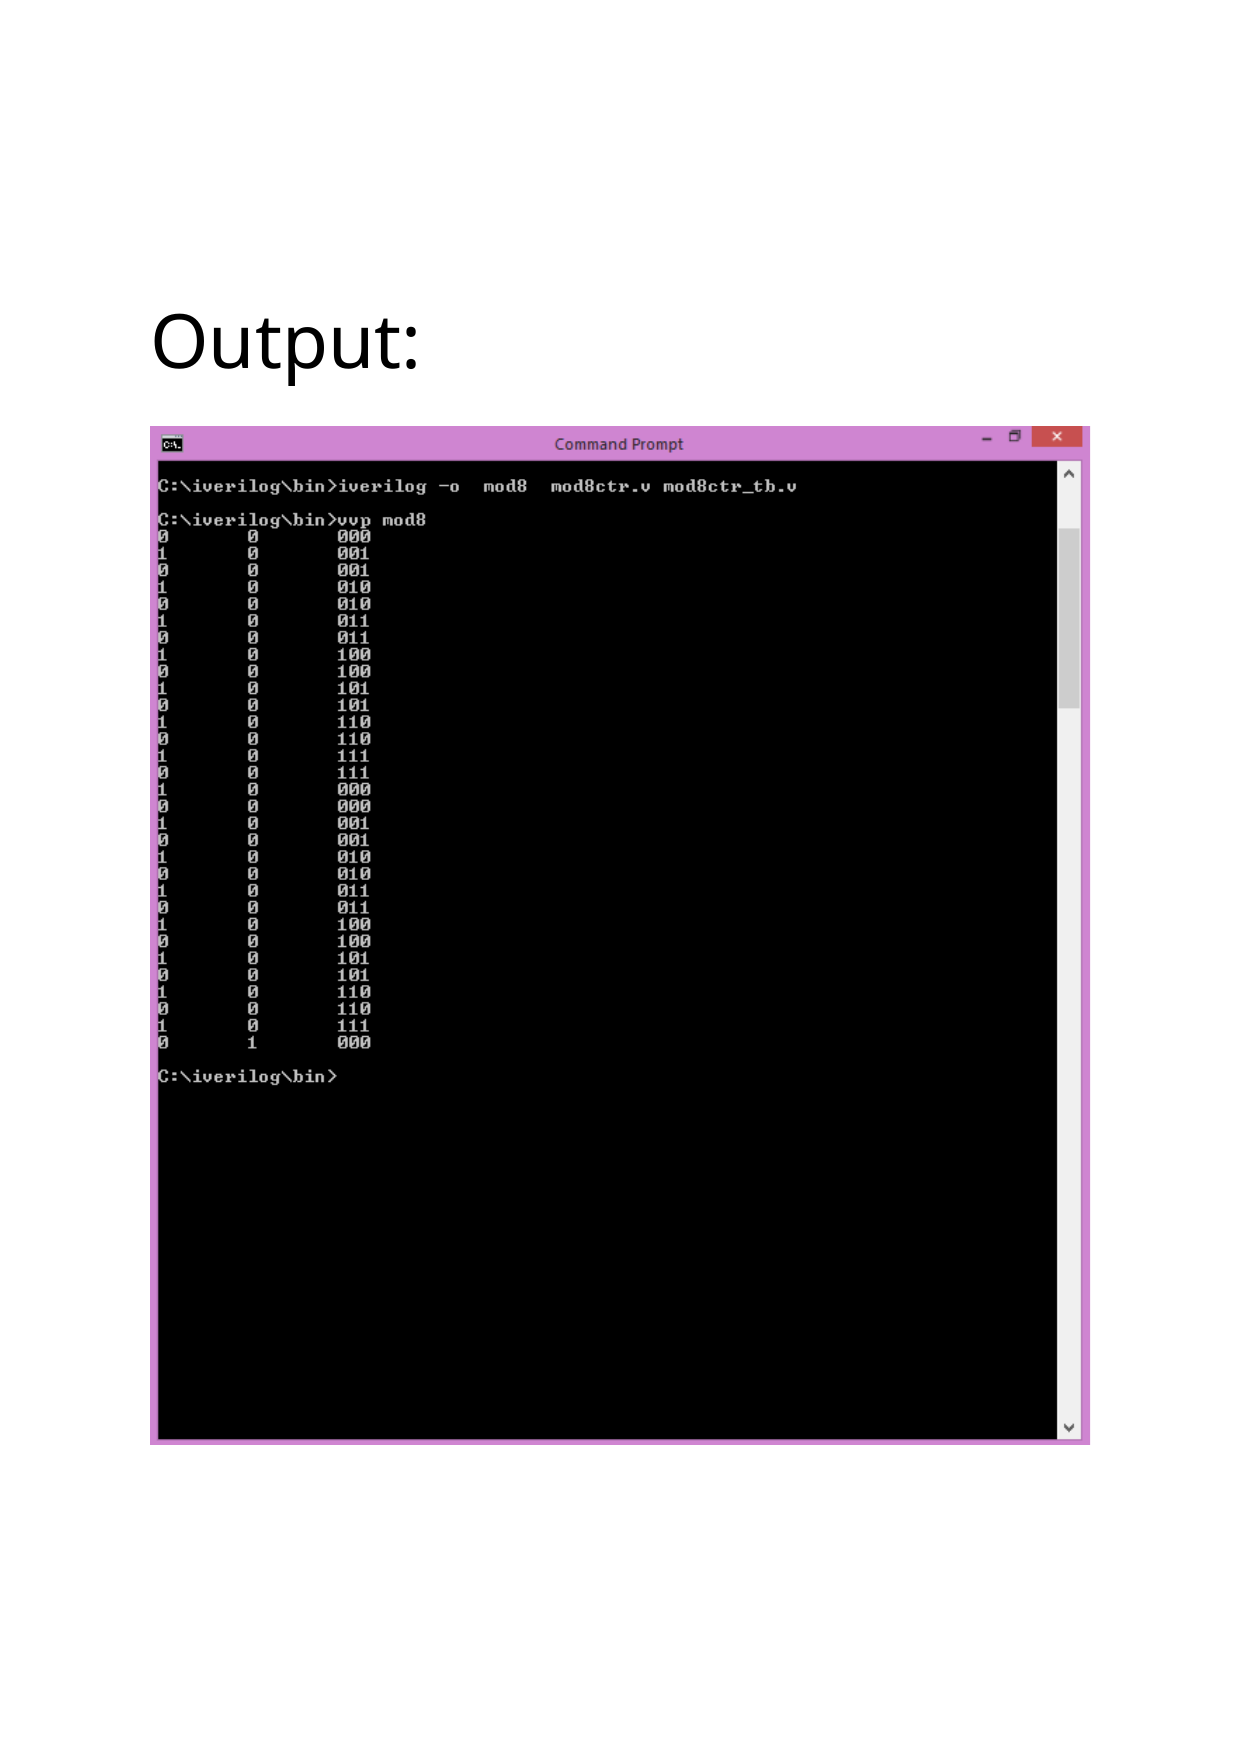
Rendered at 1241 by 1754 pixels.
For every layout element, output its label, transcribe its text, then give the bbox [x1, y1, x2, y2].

picture [150, 426, 1091, 1445]
text Output: [150, 288, 1090, 391]
